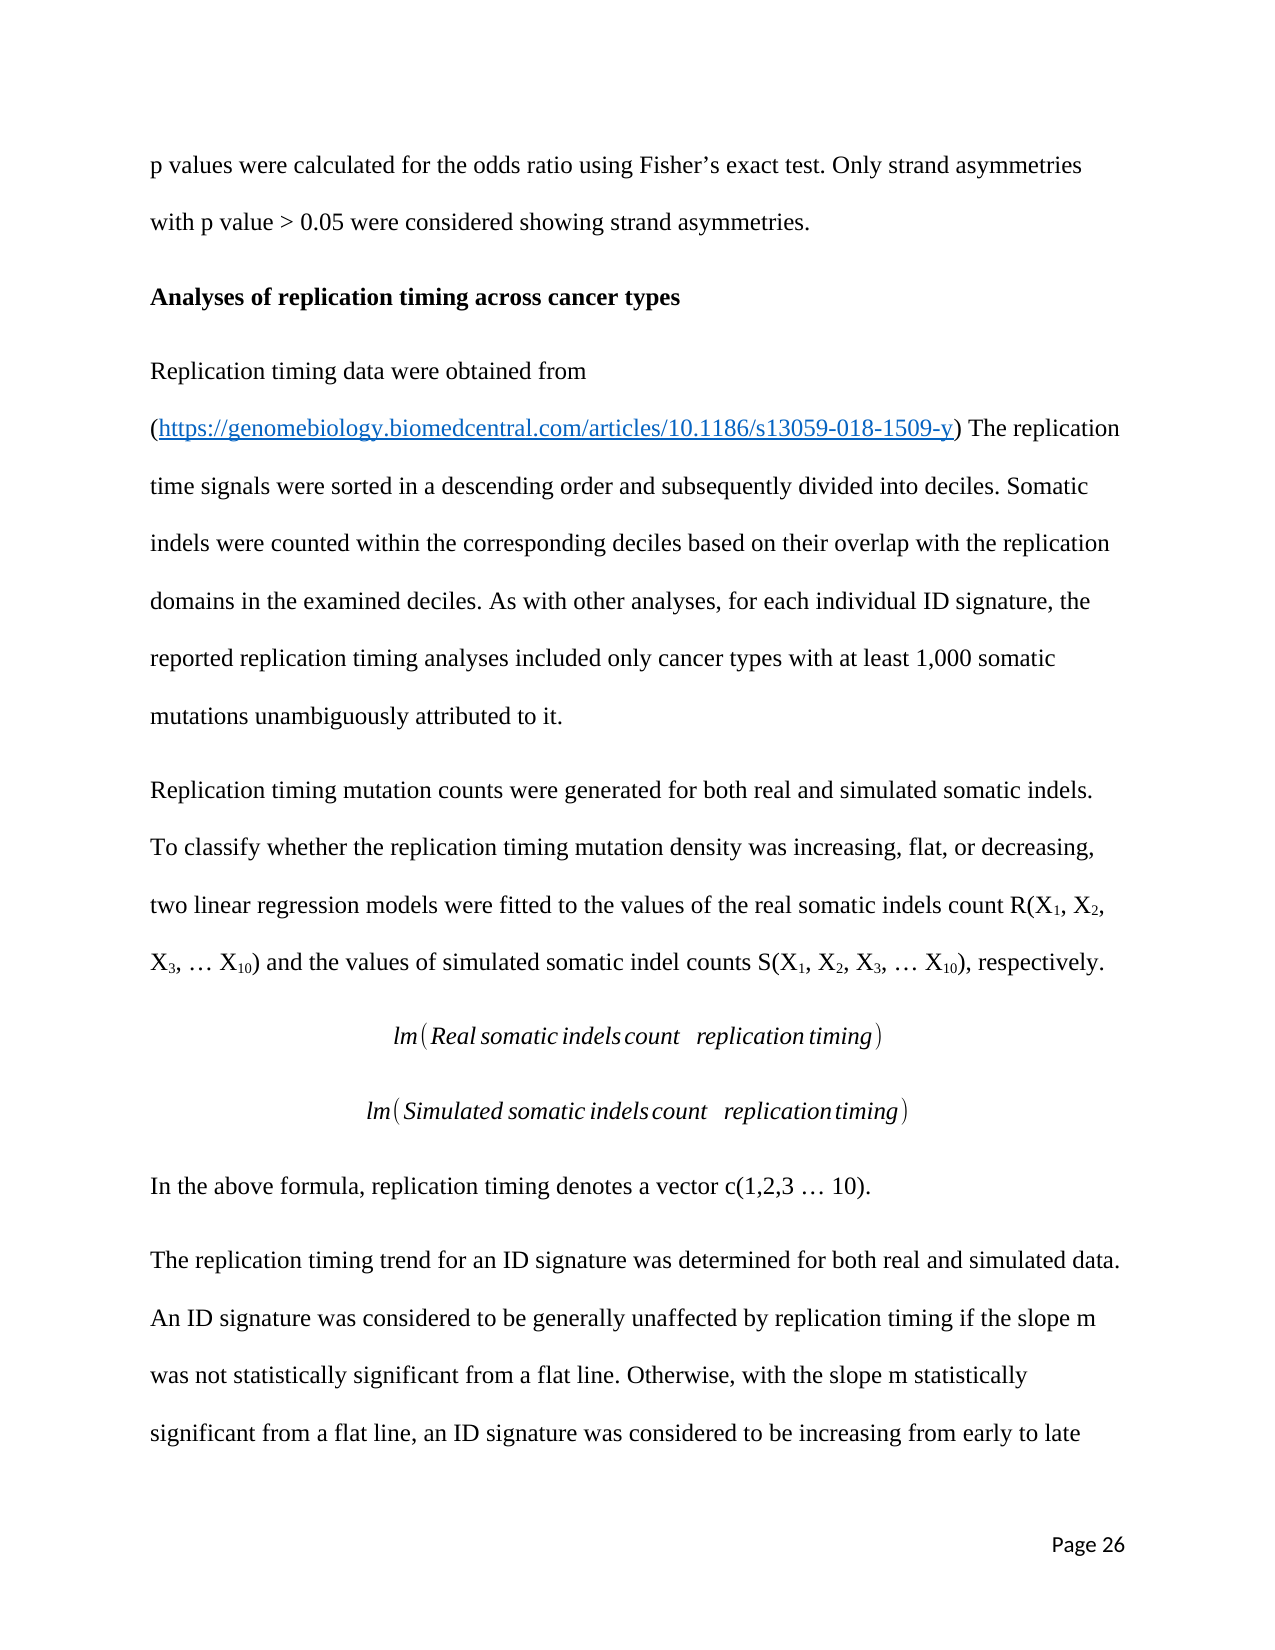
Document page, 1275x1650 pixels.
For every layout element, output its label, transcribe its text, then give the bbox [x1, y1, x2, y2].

text Replication timing mutation counts were generated for both real and simulated somatic indels. To classify whether the replication timing mutation density was increasing, flat, or decreasing, two linear regression models were fitted to the values of the real somatic indels count R(X1, X2, X3, … X10) and the values of simulated somatic indel counts S(X1, X2, X3, … X10), respectively. [150, 775, 1125, 976]
text In the above formula, replication timing denotes a vector c(1,2,3 … 10). [150, 1171, 1125, 1200]
text p values were calculated for the odds ratio using Fisher’s exact test. Only strand asymmetries with p value > 0.05 were considered showing strand asymmetries. [150, 150, 1125, 236]
text Replication timing data were obtained from (https://genomebiology.biomedcentral.com/articles/10.1186/s13059-018-1509-y) The replication time signals were sorted in a descending order and subsequently divided into deciles. Somatic indels were counted within the corresponding deciles based on their overlap with the replication domains in the examined deciles. As with other analyses, for each individual ID signature, the reported replication timing analyses included only cancer types with at least 1,000 somatic mutations unambiguously attributed to it. [150, 356, 1125, 729]
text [150, 1245, 1125, 1446]
text Analyses of replication timing across cancer types [150, 282, 1125, 310]
